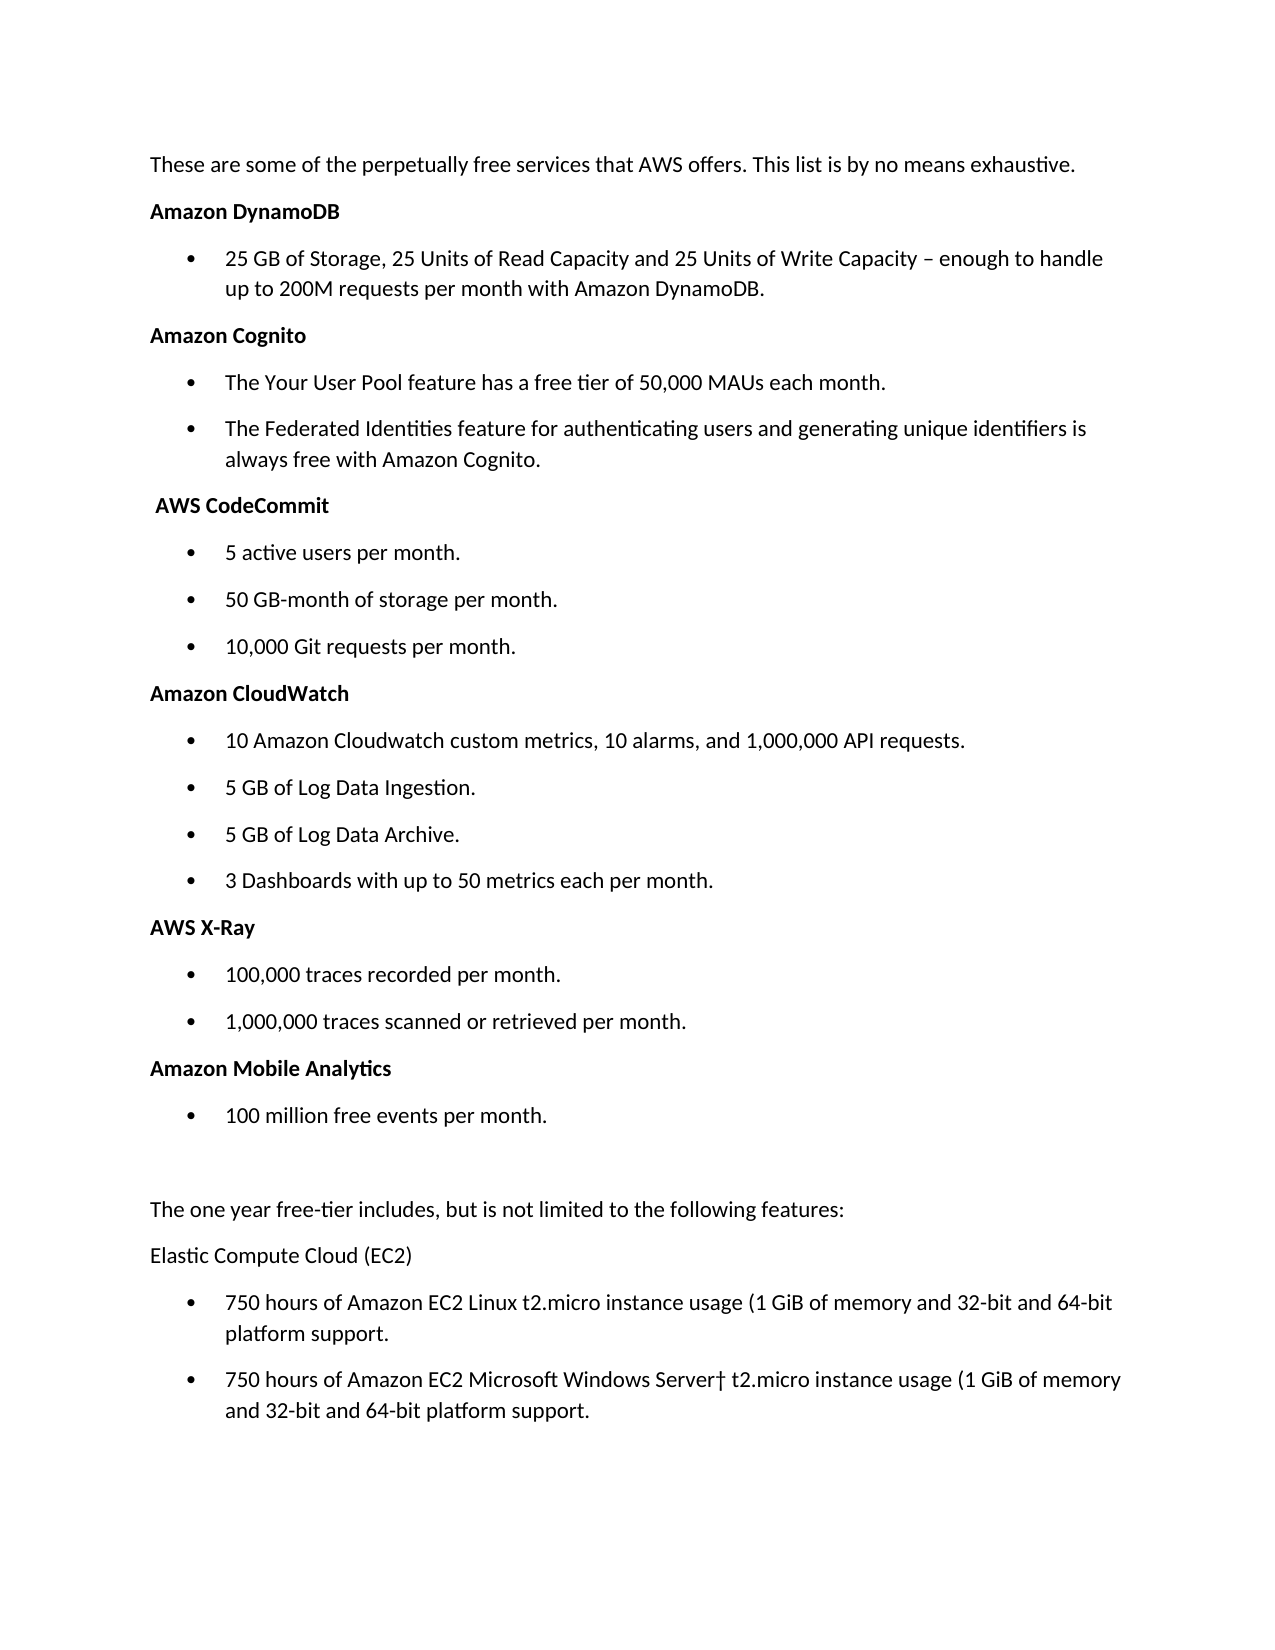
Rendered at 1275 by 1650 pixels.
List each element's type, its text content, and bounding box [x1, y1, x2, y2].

text Amazon Mobile Analytics [150, 1054, 1125, 1082]
list 10 Amazon Cloudwatch custom metrics, 10 alarms, and 1,000,000 API requests. [187, 726, 1125, 754]
list 25 GB of Storage, 25 Units of Read Capacity and 25 Units of Write Capacity – enough to handle up to 200M requests per month with Amazon DynamoDB. [187, 244, 1125, 302]
text AWS X-Ray [150, 913, 1125, 942]
text AWS CodeCommit [150, 492, 1125, 520]
list 1,000,000 traces scanned or retrieved per month. [187, 1007, 1125, 1035]
list 750 hours of Amazon EC2 Microsoft Windows Server† t2.micro instance usage (1 GiB of memory and 32-bit and 64-bit platform support. [187, 1366, 1125, 1424]
list The Your User Pool feature has a free tier of 50,000 MAUs each month. [187, 368, 1125, 396]
text Amazon DynamoDB [150, 197, 1125, 225]
list 5 GB of Log Data Archive. [187, 820, 1125, 848]
text The one year free-tier includes, but is not limited to the following features: [150, 1195, 1125, 1223]
text Amazon Cognito [150, 321, 1125, 349]
list The Federated Identities feature for authenticating users and generating unique identifiers is always free with Amazon Cognito. [187, 414, 1125, 473]
list 3 Dashboards with up to 50 metrics each per month. [187, 867, 1125, 895]
list 100,000 traces recorded per month. [187, 960, 1125, 988]
text Elastic Compute Cloud (EC2) [150, 1242, 1125, 1270]
list 5 GB of Log Data Ingestion. [187, 773, 1125, 801]
list 50 GB-month of storage per month. [187, 585, 1125, 613]
list 5 active users per month. [187, 538, 1125, 567]
list 100 million free events per month. [187, 1101, 1125, 1129]
text Amazon CloudWatch [150, 679, 1125, 707]
text These are some of the perpetually free services that AWS offers. This list is by no means exhaustive. [150, 150, 1125, 178]
list 750 hours of Amazon EC2 Linux t2.micro instance usage (1 GiB of memory and 32-bit and 64-bit platform support. [187, 1288, 1125, 1347]
list 10,000 Git requests per month. [187, 632, 1125, 660]
